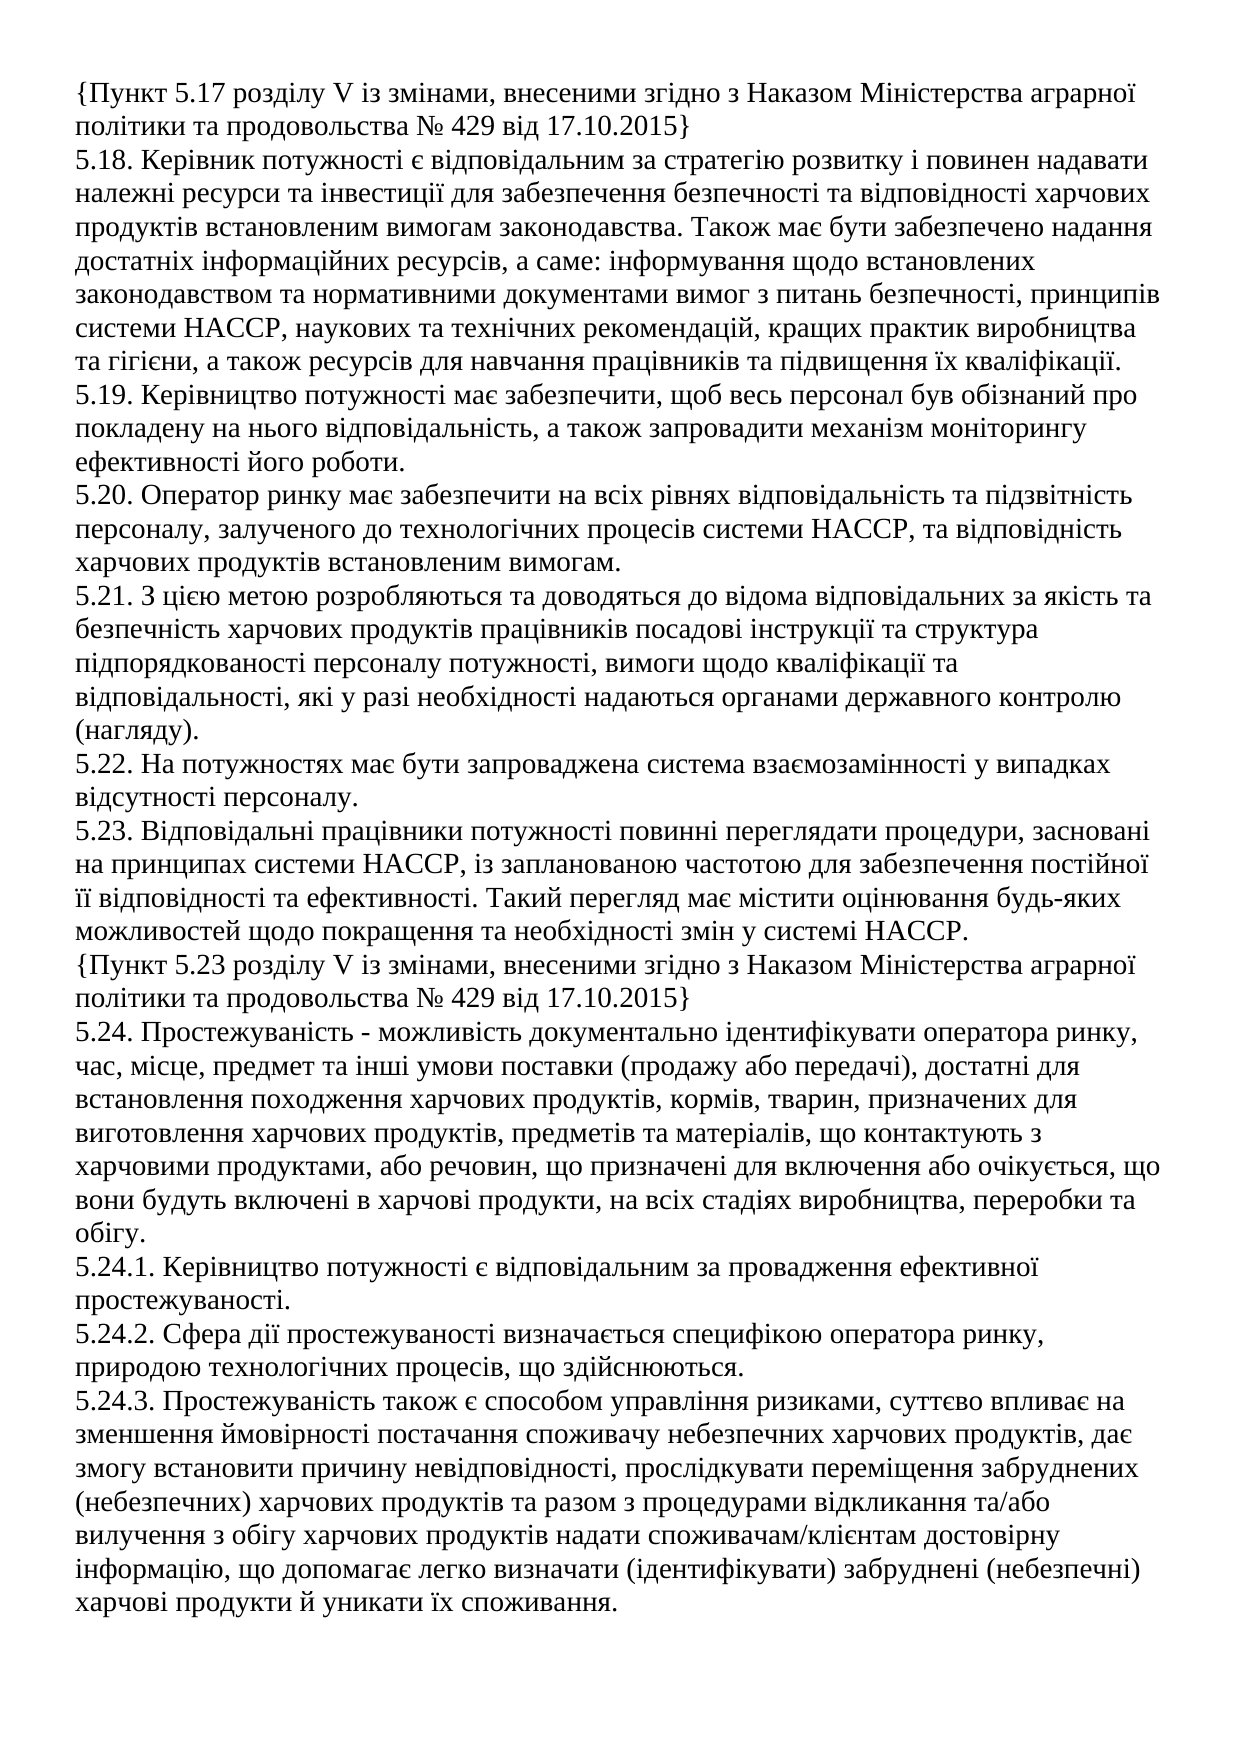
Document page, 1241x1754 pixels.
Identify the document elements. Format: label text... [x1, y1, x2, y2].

text 5.22. На потужностях має бути запроваджена система взаємозамінності у випадках відсутності персоналу. [75, 746, 1165, 813]
text 5.24. Простежуваність - можливість документально ідентифікувати оператора ринку, час, місце, предмет та інші умови поставки (продажу або передачі), достатні для встановлення походження харчових продуктів, кормів, тварин, призначених для виготовлення харчових продуктів, предметів та матеріалів, що контактують з харчовими продуктами, або речовин, що призначені для включення або очікується, що вони будуть включені в харчові продукти, на всіх стадіях виробництва, переробки та обігу. [75, 1014, 1165, 1249]
text 5.24.2. Сфера дії простежуваності визначається специфікою оператора ринку, природою технологічних процесів, що здійснюються. [75, 1316, 1165, 1383]
text 5.21. З цією метою розробляються та доводяться до відома відповідальних за якість та безпечність харчових продуктів працівників посадові інструкції та структура підпорядкованості персоналу потужності, вимоги щодо кваліфікації та відповідальності, які у разі необхідності надаються органами державного контролю (нагляду). [75, 578, 1165, 746]
text 5.20. Оператор ринку має забезпечити на всіх рівнях відповідальність та підзвітність персоналу, залученого до технологічних процесів системи НАССР, та відповідність харчових продуктів встановленим вимогам. [75, 477, 1165, 578]
text 5.24.1. Керівництво потужності є відповідальним за провадження ефективної простежуваності. [75, 1249, 1165, 1316]
text 5.18. Керівник потужності є відповідальним за стратегію розвитку і повинен надавати належні ресурси та інвестиції для забезпечення безпечності та відповідності харчових продуктів встановленим вимогам законодавства. Також має бути забезпечено надання достатніх інформаційних ресурсів, а саме: інформування щодо встановлених законодавством та нормативними документами вимог з питань безпечності, принципів системи НАССР, наукових та технічних рекомендацій, кращих практик виробництва та гігієни, а також ресурсів для навчання працівників та підвищення їх кваліфікації. [75, 142, 1165, 377]
text 5.23. Відповідальні працівники потужності повинні переглядати процедури, засновані на принципах системи НАССР, із запланованою частотою для забезпечення постійної її відповідності та ефективності. Такий перегляд має містити оцінювання будь-яких можливостей щодо покращення та необхідності змін у системі НАССР. [75, 813, 1165, 947]
text 5.19. Керівництво потужності має забезпечити, щоб весь персонал був обізнаний про покладену на нього відповідальність, а також запровадити механізм моніторингу ефективності його роботи. [75, 377, 1165, 477]
text {Пункт 5.23 розділу V із змінами, внесеними згідно з Наказом Міністерства аграрної політики та продовольства № 429 від 17.10.2015} [75, 947, 1165, 1014]
text 5.24.3. Простежуваність також є способом управління ризиками, суттєво впливає на зменшення ймовірності постачання споживачу небезпечних харчових продуктів, дає змогу встановити причину невідповідності, прослідкувати переміщення забруднених (небезпечних) харчових продуктів та разом з процедурами відкликання та/або вилучення з обігу харчових продуктів надати споживачам/клієнтам достовірну інформацію, що допомагає легко визначати (ідентифікувати) забруднені (небезпечні) харчові продукти й уникати їх споживання. [75, 1383, 1165, 1618]
text {Пункт 5.17 розділу V із змінами, внесеними згідно з Наказом Міністерства аграрної політики та продовольства № 429 від 17.10.2015} [75, 75, 1165, 142]
